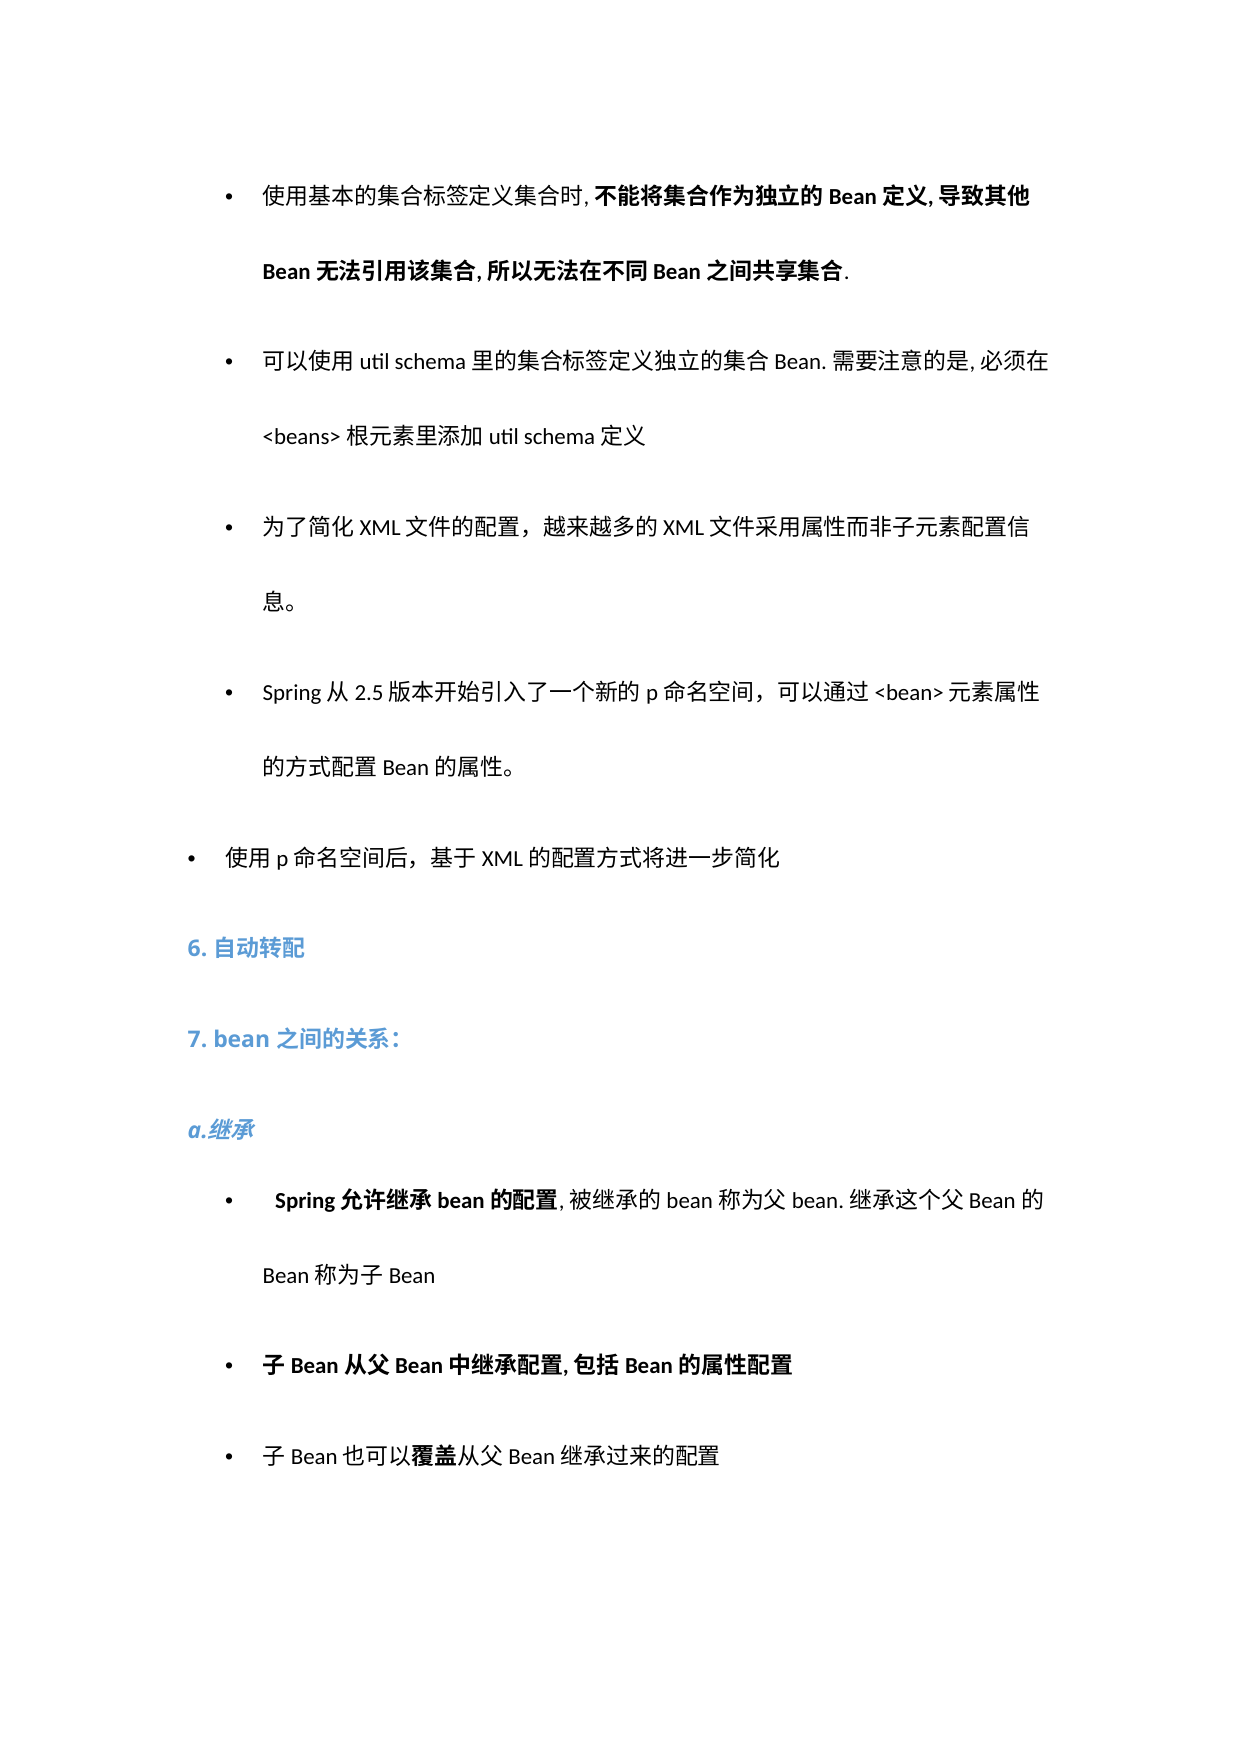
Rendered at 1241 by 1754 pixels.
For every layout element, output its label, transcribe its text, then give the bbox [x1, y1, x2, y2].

list 可以使用 util schema 里的集合标签定义独立的集合 Bean. 需要注意的是, 必须在 <beans> 根元素里添加 util schema 定义 [225, 327, 1053, 467]
subtitle 7. bean 之间的关系： [187, 1005, 1053, 1070]
list Spring 允许继承 bean 的配置, 被继承的 bean 称为父 bean. 继承这个父 Bean 的 Bean 称为子 Bean [225, 1166, 1053, 1306]
list 子 Bean 从父 Bean 中继承配置, 包括 Bean 的属性配置 [225, 1331, 1053, 1396]
list 使用 p 命名空间后，基于 XML 的配置方式将进一步简化 [187, 824, 1053, 889]
subtitle a.继承 [187, 1096, 1053, 1161]
list 为了简化 XML 文件的配置，越来越多的 XML 文件采用属性而非子元素配置信息。 [225, 493, 1053, 632]
list Spring 从 2.5 版本开始引入了一个新的 p 命名空间，可以通过 <bean> 元素属性的方式配置 Bean 的属性。 [225, 658, 1053, 798]
list 子 Bean 也可以覆盖从父 Bean 继承过来的配置 [225, 1422, 1053, 1487]
list 使用基本的集合标签定义集合时, 不能将集合作为独立的 Bean 定义, 导致其他 Bean 无法引用该集合, 所以无法在不同 Bean 之间共享集合. [225, 162, 1053, 302]
subtitle 6. 自动转配 [187, 914, 1053, 979]
